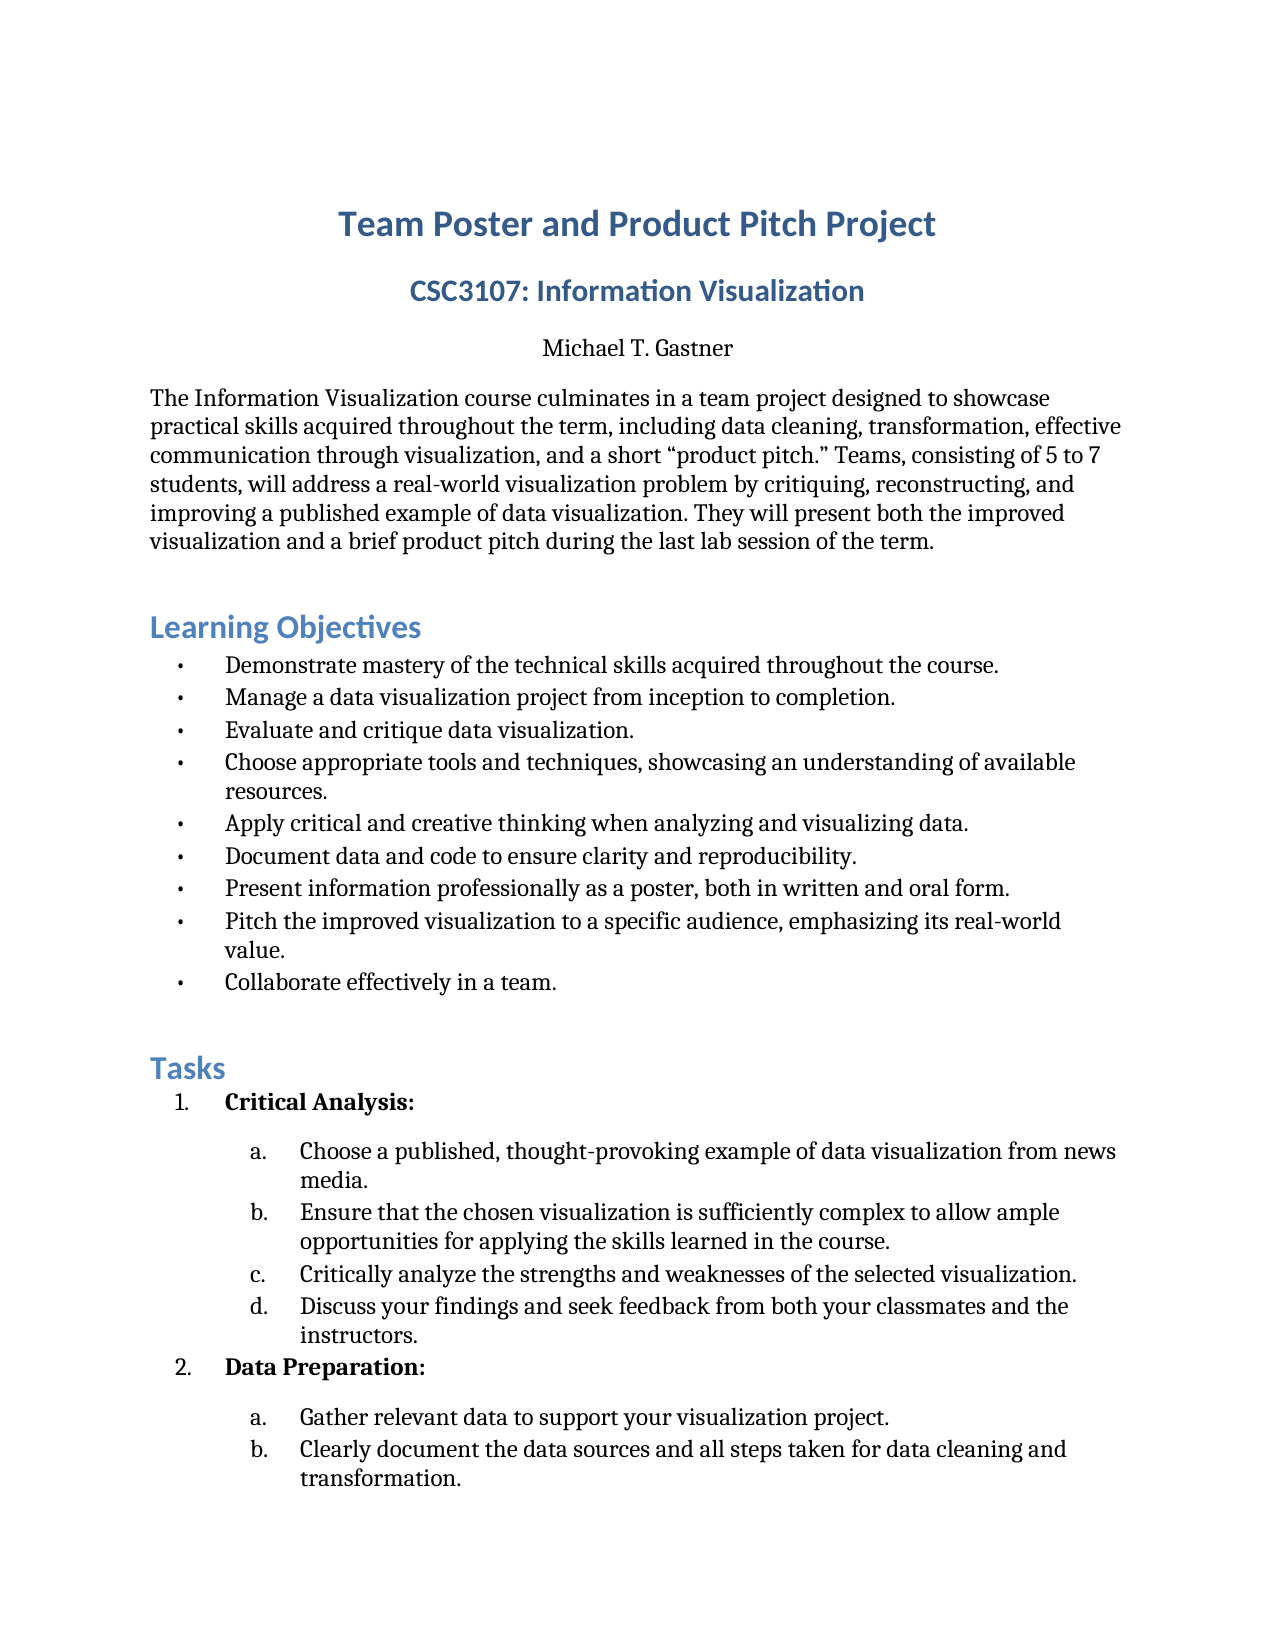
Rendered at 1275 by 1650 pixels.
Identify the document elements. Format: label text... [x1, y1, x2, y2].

list Manage a data visualization project from inception to completion. [175, 683, 1125, 712]
list Present information professionally as a poster, both in written and oral form. [175, 874, 1125, 903]
subtitle Tasks [150, 1047, 1125, 1087]
list Evaluate and critique data visualization. [175, 716, 1125, 744]
list Document data and code to ensure clarity and reproducibility. [175, 842, 1125, 871]
list Critical Analysis: [175, 1087, 1125, 1116]
list Discuss your findings and seek feedback from both your classmates and the instructors. [250, 1292, 1125, 1349]
list Demonstrate mastery of the technical skills acquired throughout the course. [175, 651, 1125, 679]
list Choose a published, thought-provoking example of data visualization from news media. [250, 1137, 1125, 1194]
list Pitch the improved visualization to a specific audience, emphasizing its real-world value. [175, 907, 1125, 964]
title Team Poster and Product Pitch Project [150, 200, 1125, 246]
list Data Preparation: [175, 1353, 1125, 1382]
list Choose appropriate tools and techniques, showcasing an understanding of available resources. [175, 748, 1125, 806]
subtitle CSC3107: Information Visualization [150, 271, 1125, 309]
list Critically analyze the strengths and weaknesses of the selected visualization. [250, 1259, 1125, 1288]
text Michael T. Gastner [150, 334, 1125, 363]
list Collaborate effectively in a team. [175, 968, 1125, 997]
subtitle Learning Objectives [150, 606, 1125, 647]
text The Information Visualization course culminates in a team project designed to showcase practical skills acquired throughout the term, including data cleaning, transformation, effective communication through visualization, and a short “product pitch.” Teams, consisting of 5 to 7 students, will address a real-world visualization problem by critiquing, reconstructing, and improving a published example of data visualization. They will present both the improved visualization and a brief product pitch during the last lab session of the term. [150, 383, 1125, 556]
list Clearly document the data sources and all steps taken for data cleaning and transformation. [250, 1435, 1125, 1493]
list Ensure that the chosen visualization is sufficiently complex to allow ample opportunities for applying the skills learned in the course. [250, 1198, 1125, 1256]
list Apply critical and creative thinking when analyzing and visualizing data. [175, 809, 1125, 838]
list Gather relevant data to support your visualization project. [250, 1403, 1125, 1432]
